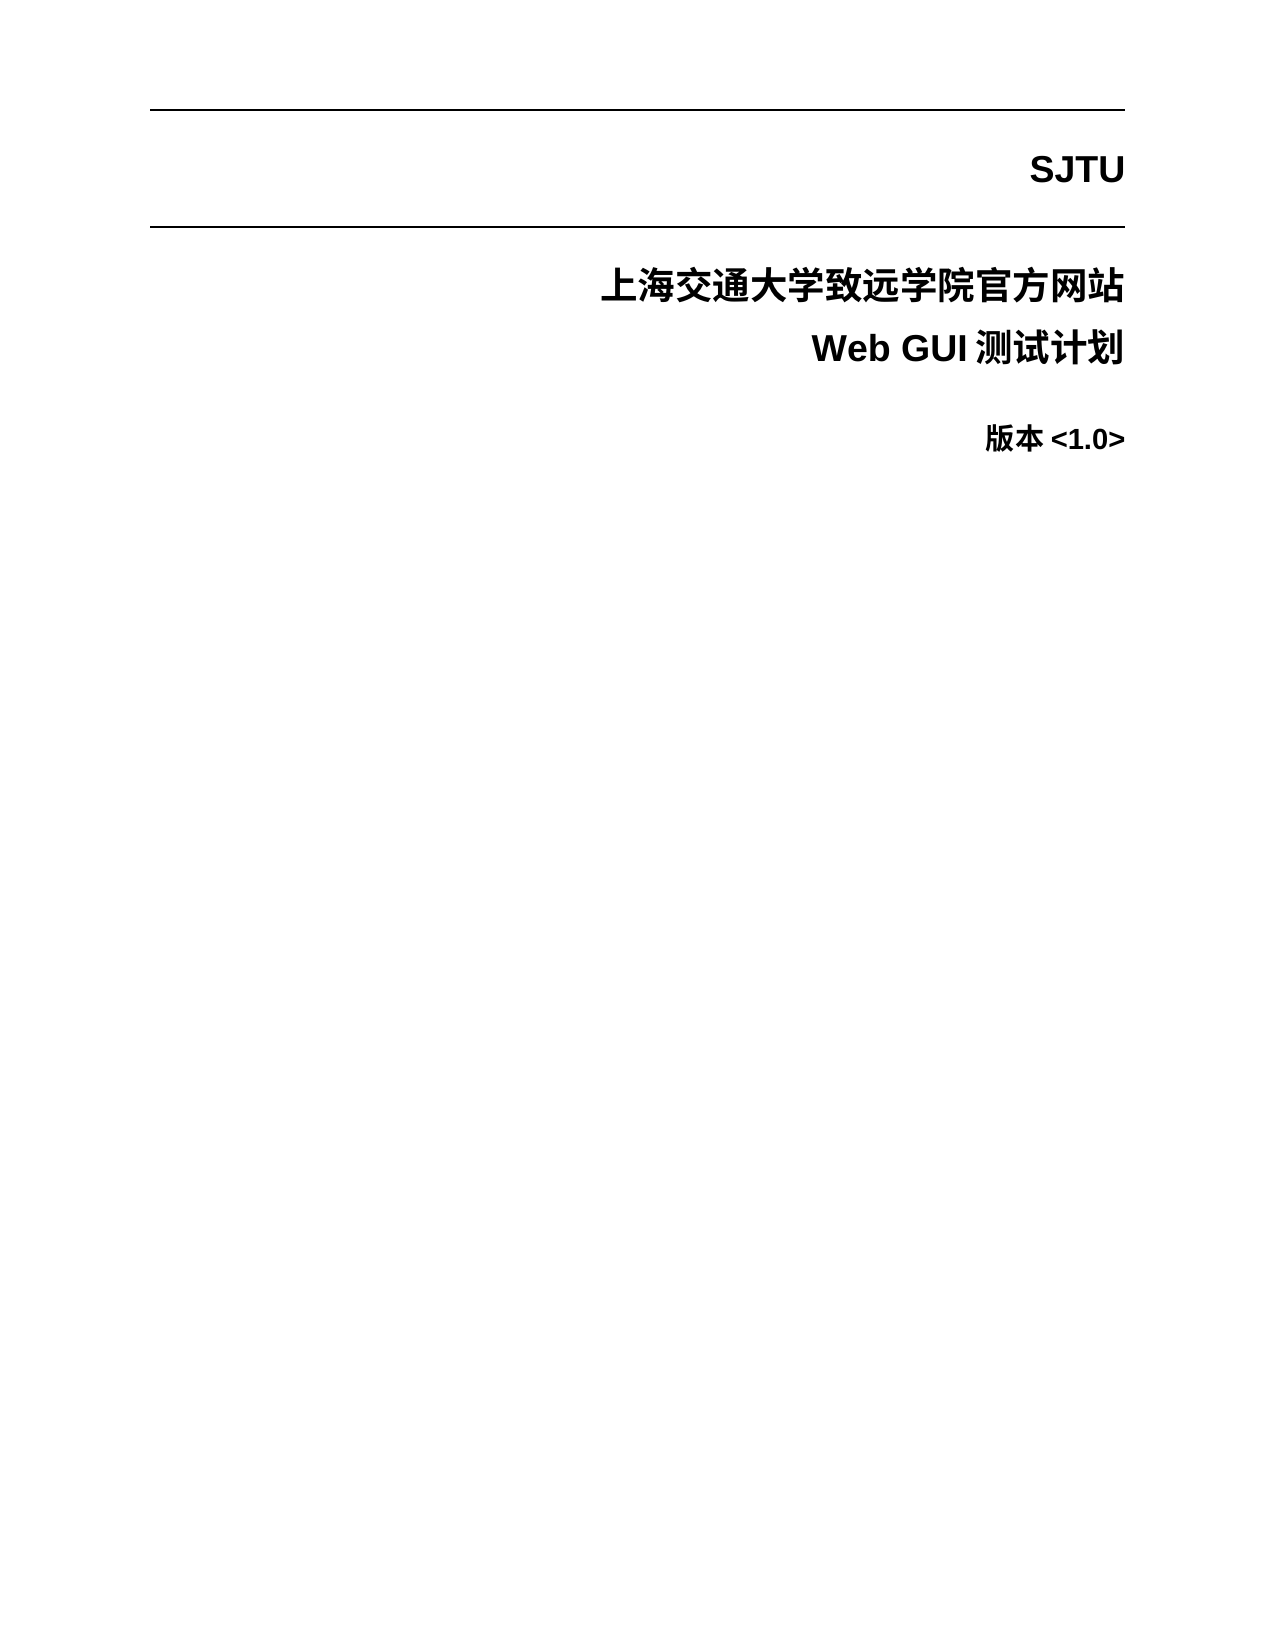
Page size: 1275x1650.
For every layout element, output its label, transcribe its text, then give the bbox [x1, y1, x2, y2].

title 版本 <1.0> [150, 416, 1125, 458]
title Web GUI测试计划 [150, 318, 1125, 372]
title 上海交通大学致远学院官方网站 [150, 256, 1125, 310]
